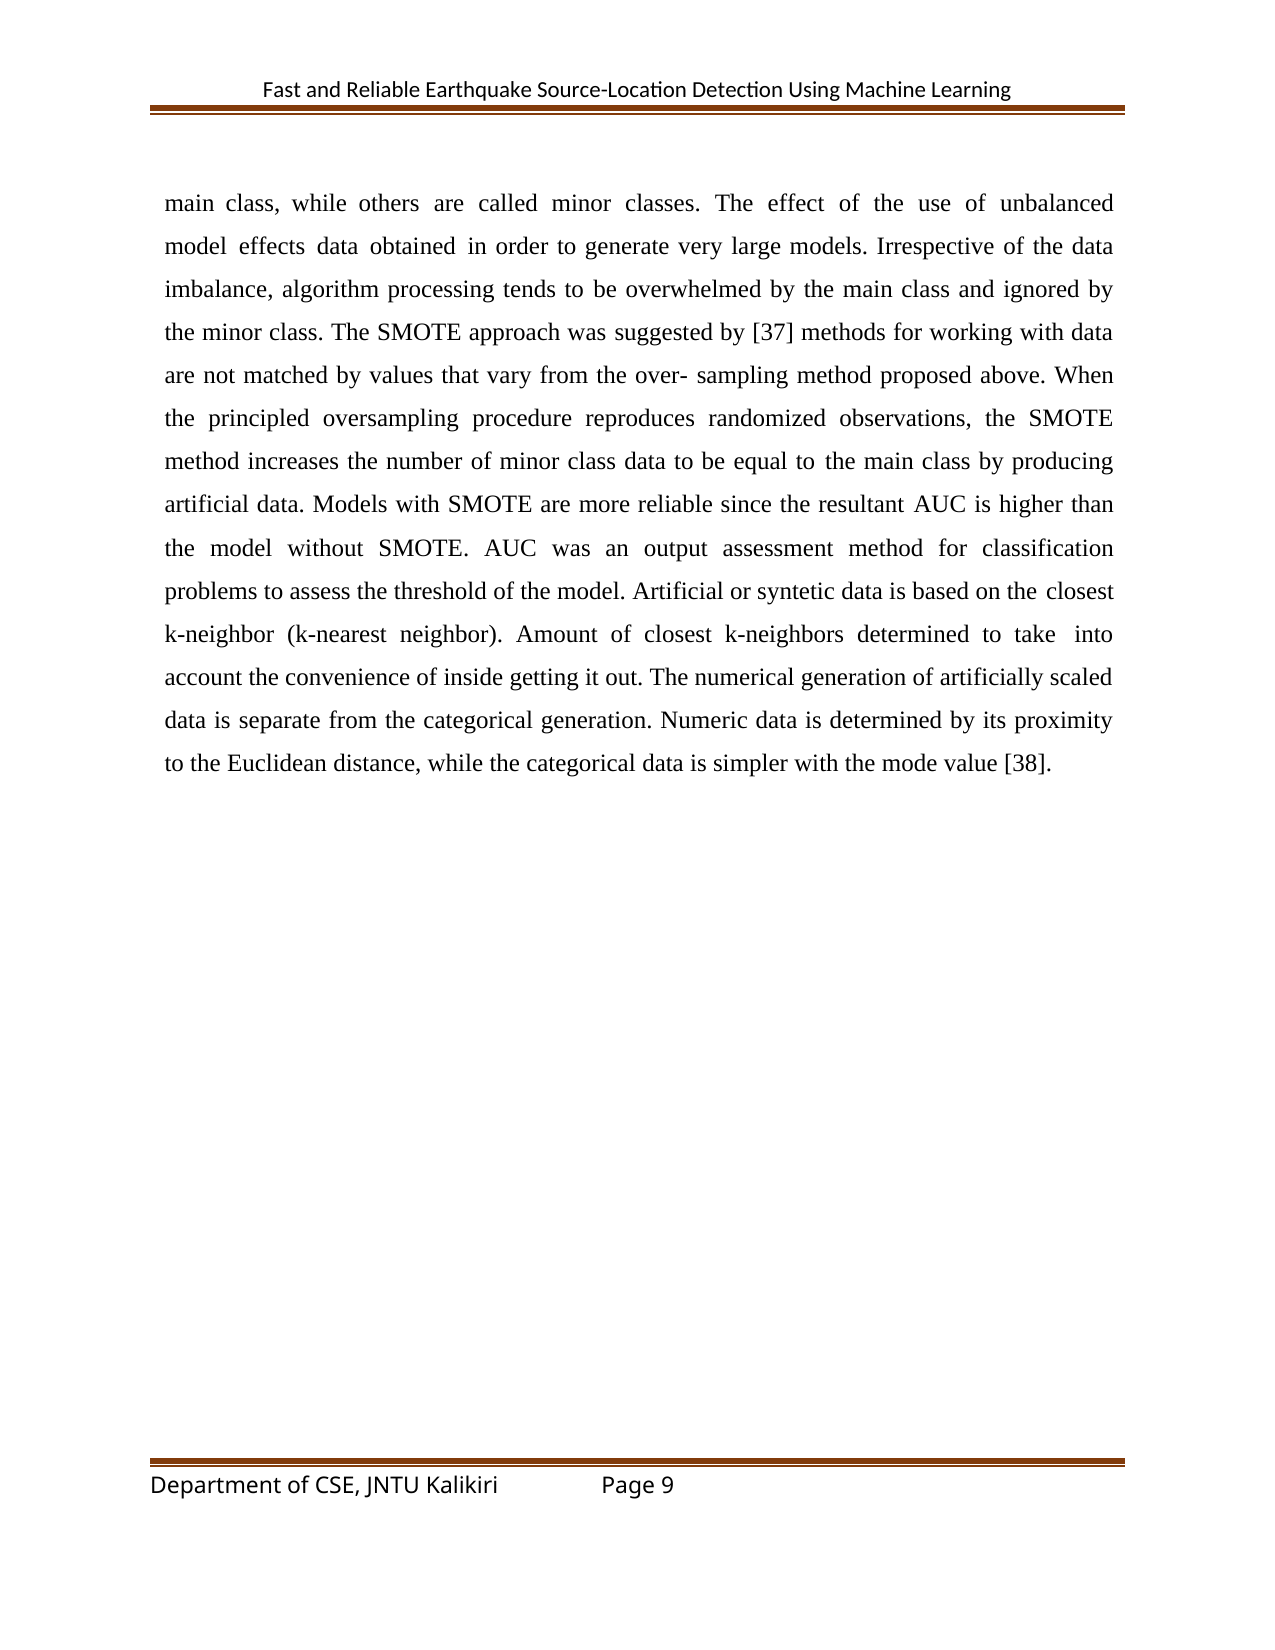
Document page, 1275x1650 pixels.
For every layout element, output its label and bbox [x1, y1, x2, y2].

text [164, 188, 1114, 777]
